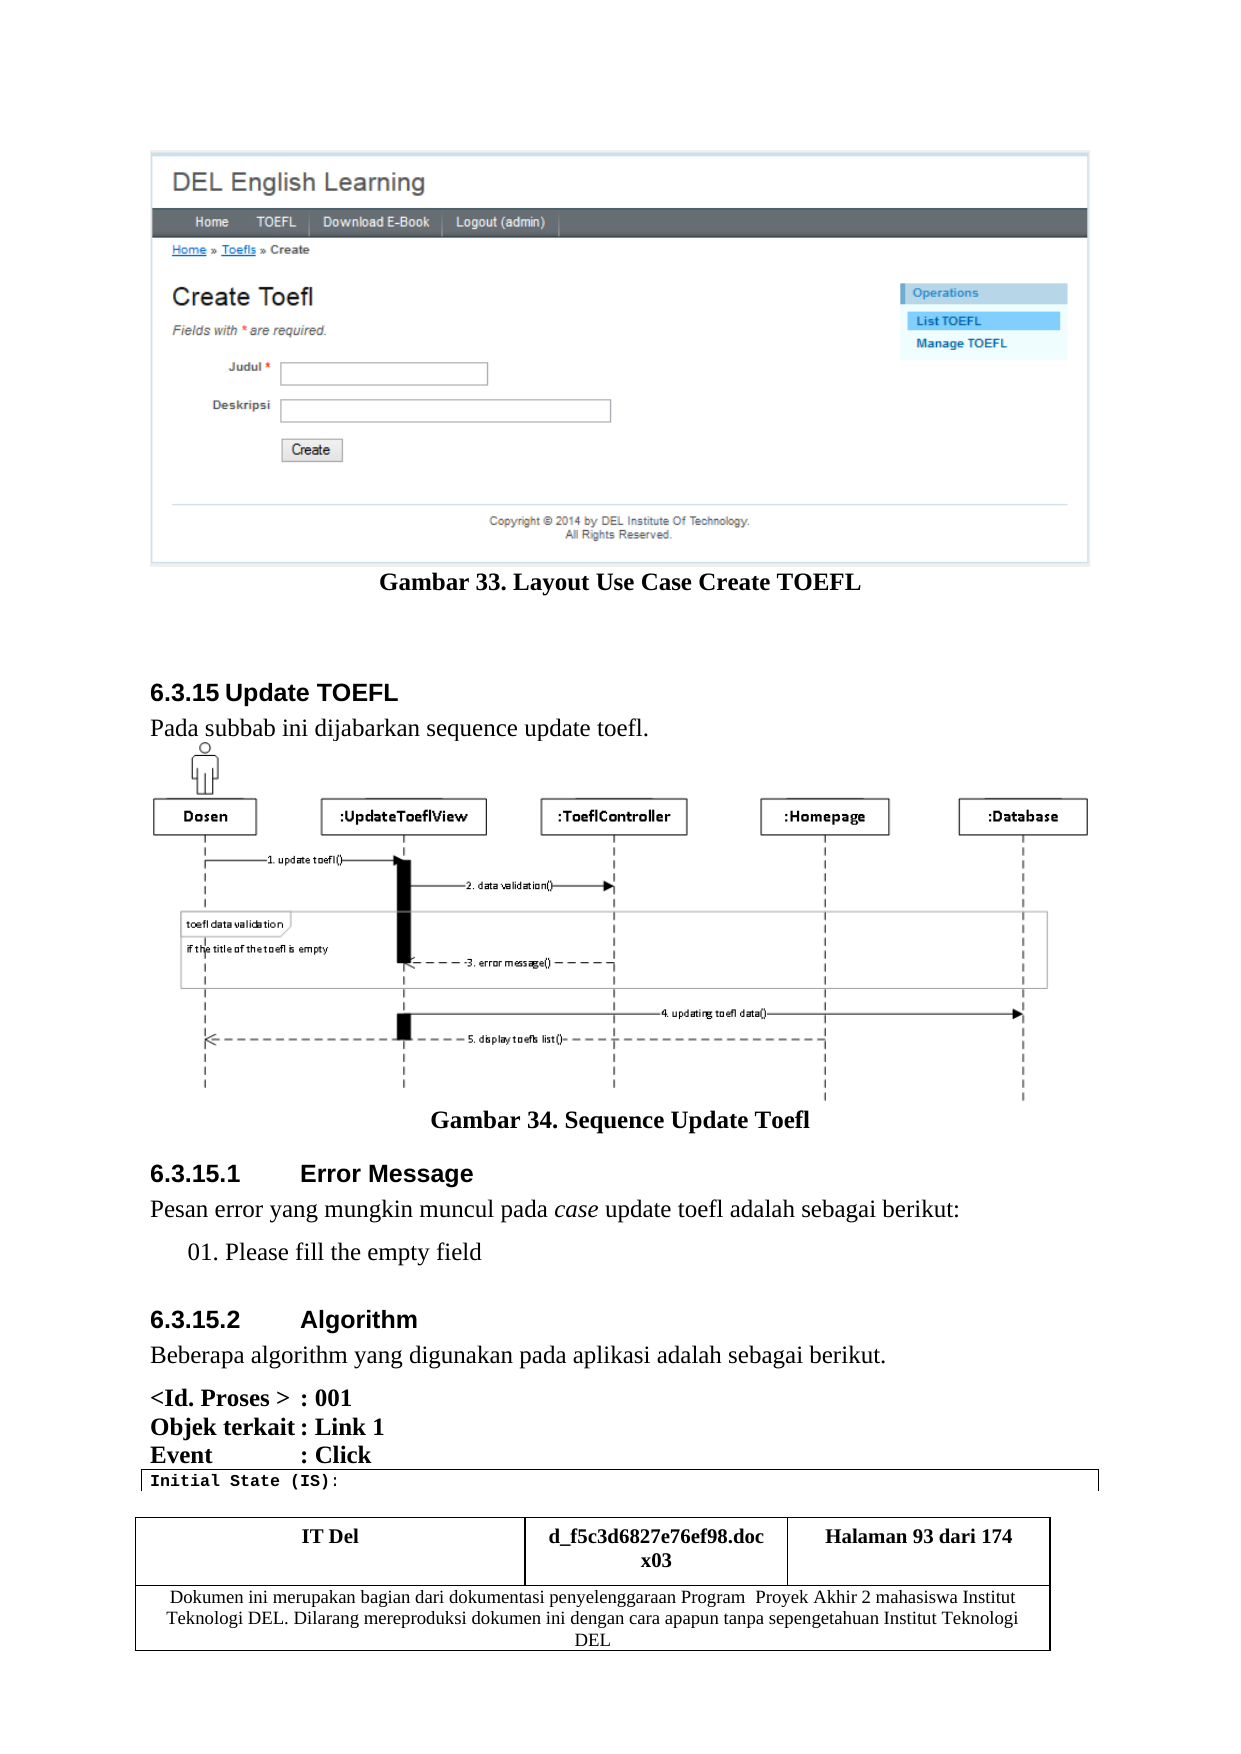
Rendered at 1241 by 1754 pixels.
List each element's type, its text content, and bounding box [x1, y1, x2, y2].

picture [150, 741, 1091, 1105]
text Beberapa algorithm yang digunakan pada aplikasi adalah sebagai berikut. [150, 1340, 1090, 1369]
text Initial State (IS): [142, 1470, 1098, 1491]
subtitle Update TOEFL [150, 678, 1090, 707]
list Please fill the empty field [187, 1237, 1090, 1266]
text Pada subbab ini dijabarkan sequence update toefl. [150, 713, 1090, 741]
text Objek terkait : Link 1 [150, 1412, 1090, 1441]
text <Id. Proses > : 001 [150, 1383, 1090, 1412]
picture [150, 150, 1091, 567]
subtitle Algorithm [150, 1305, 1090, 1334]
text Pesan error yang mungkin muncul pada case update toefl adalah sebagai berikut: [150, 1194, 1090, 1222]
subtitle Error Message [150, 1159, 1090, 1187]
text Event : Click [150, 1441, 1090, 1469]
